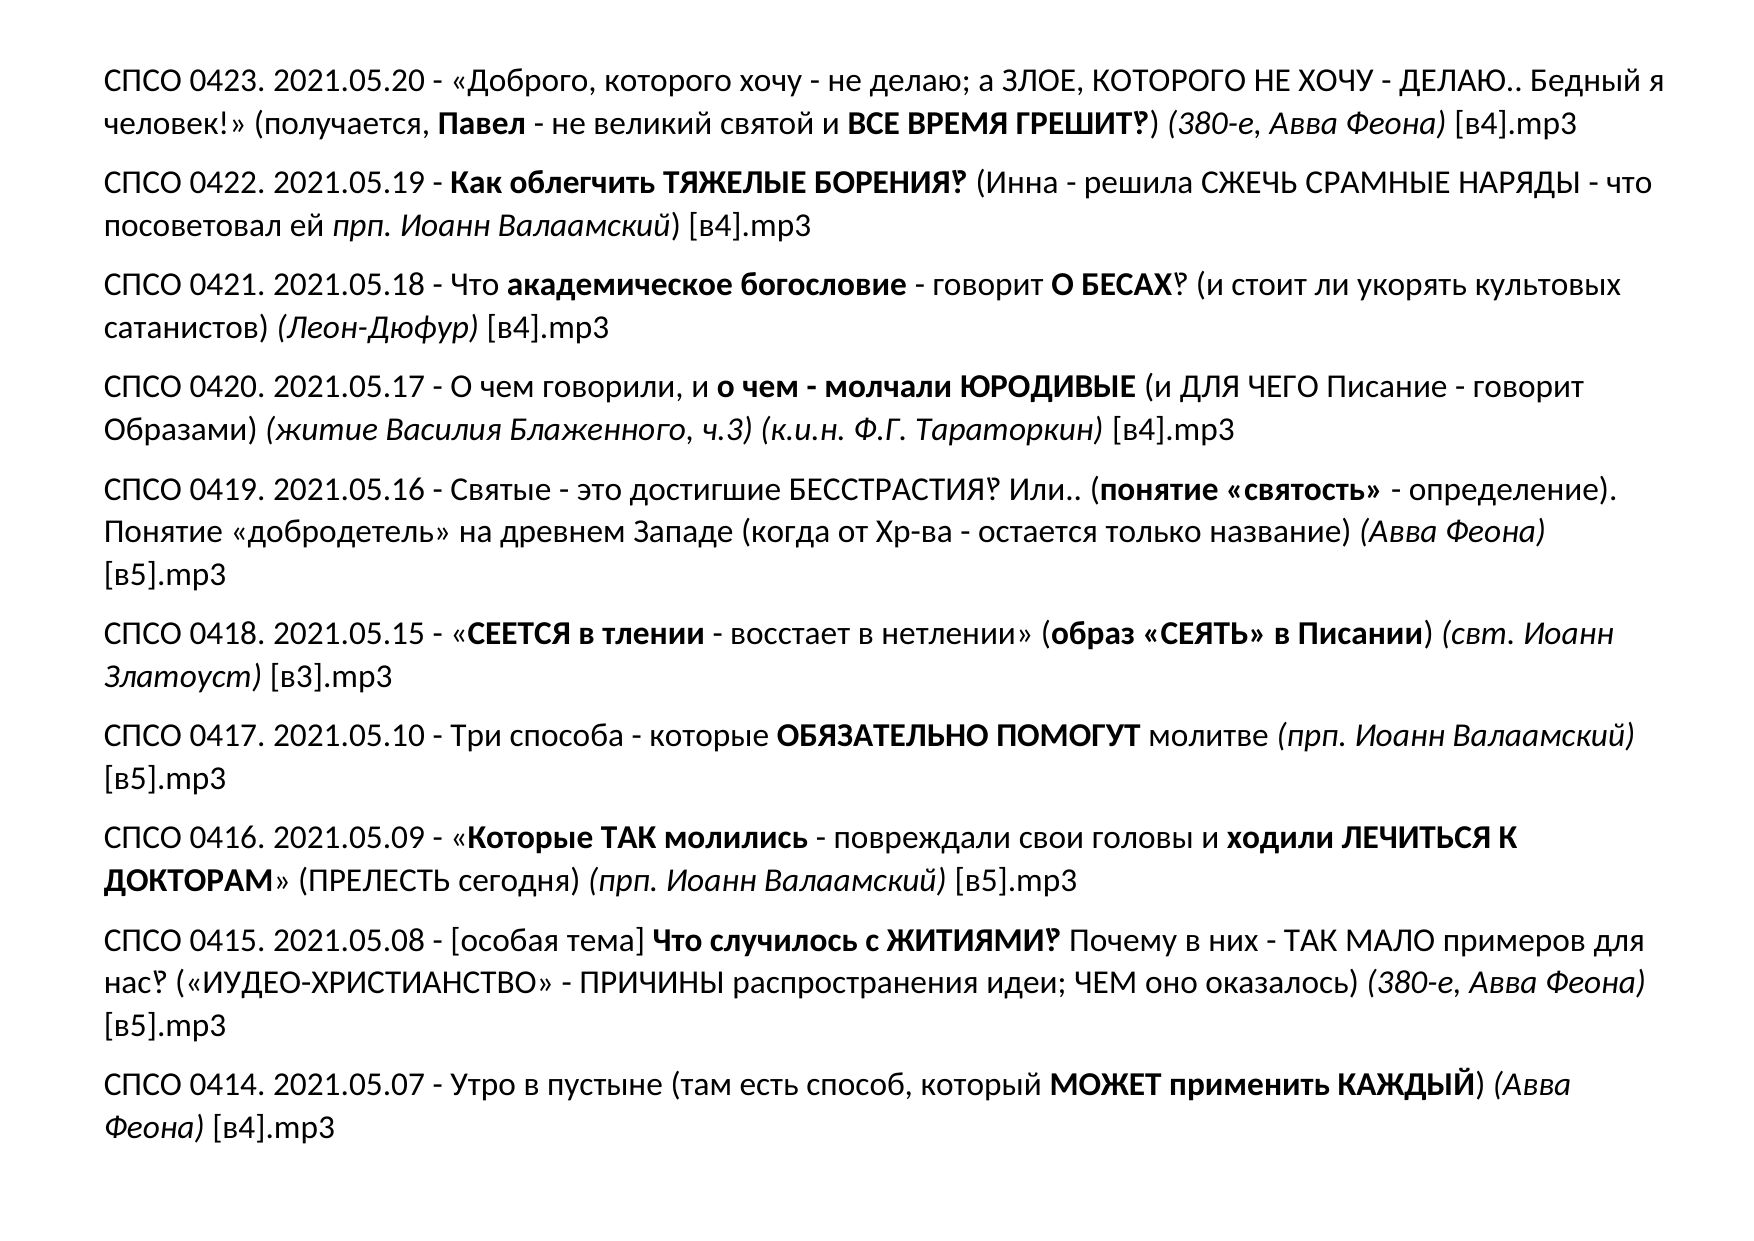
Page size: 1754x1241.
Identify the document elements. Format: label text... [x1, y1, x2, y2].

text СПСО 0415. 2021.05.08 - [особая тема] Что случилось с ЖИТИЯМИ‽ Почему в них - ТАК МАЛО примеров для нас‽ («ИУДЕО-ХРИСТИАНСТВО» - ПРИЧИНЫ распространения идеи; ЧЕМ оно оказалось) (380-е, Авва Феона) [в5].mp3 [103, 918, 1665, 1045]
text СПСО 0419. 2021.05.16 - Святые - это достигшие БЕССТРАСТИЯ‽ Или.. (понятие «святость» - определение). Понятие «добродетель» на древнем Западе (когда от Хр-ва - остается только название) (Авва Феона) [в5].mp3 [103, 467, 1665, 594]
text СПСО 0414. 2021.05.07 - Утро в пустыне (там есть способ, который МОЖЕТ применить КАЖДЫЙ) (Авва Феона) [в4].mp3 [103, 1063, 1665, 1147]
text СПСО 0417. 2021.05.10 - Три способа - которые ОБЯЗАТЕЛЬНО ПОМОГУТ молитве (прп. Иоанн Валаамский) [в5].mp3 [103, 714, 1665, 798]
text СПСО 0416. 2021.05.09 - «Которые ТАК молились - повреждали свои головы и ходили ЛЕЧИТЬСЯ К ДОКТОРАМ» (ПРЕЛЕСТЬ сегодня) (прп. Иоанн Валаамский) [в5].mp3 [103, 816, 1665, 900]
text СПСО 0423. 2021.05.20 - «Доброго, которого хочу - не делаю; а ЗЛОЕ, КОТОРОГО НЕ ХОЧУ - ДЕЛАЮ.. Бедный я человек!» (получается, Павел - не великий святой и ВСЕ ВРЕМЯ ГРЕШИТ‽) (380-е, Авва Феона) [в4].mp3 [103, 59, 1665, 143]
text СПСО 0421. 2021.05.18 - Что академическое богословие - говорит О БЕСАХ‽ (и стоит ли укорять культовых сатанистов) (Леон-Дюфур) [в4].mp3 [103, 263, 1665, 347]
text СПСО 0418. 2021.05.15 - «СЕЕТСЯ в тлении - восстает в нетлении» (образ «СЕЯТЬ» в Писании) (свт. Иоанн Златоуст) [в3].mp3 [103, 612, 1665, 696]
text СПСО 0422. 2021.05.19 - Как облегчить ТЯЖЕЛЫЕ БОРЕНИЯ‽ (Инна - решила СЖЕЧЬ СРАМНЫЕ НАРЯДЫ - что посоветовал ей прп. Иоанн Валаамский) [в4].mp3 [103, 161, 1665, 245]
text СПСО 0420. 2021.05.17 - О чем говорили, и о чем - молчали ЮРОДИВЫЕ (и ДЛЯ ЧЕГО Писание - говорит Образами) (житие Василия Блаженного, ч.3) (к.и.н. Ф.Г. Тараторкин) [в4].mp3 [103, 365, 1665, 449]
